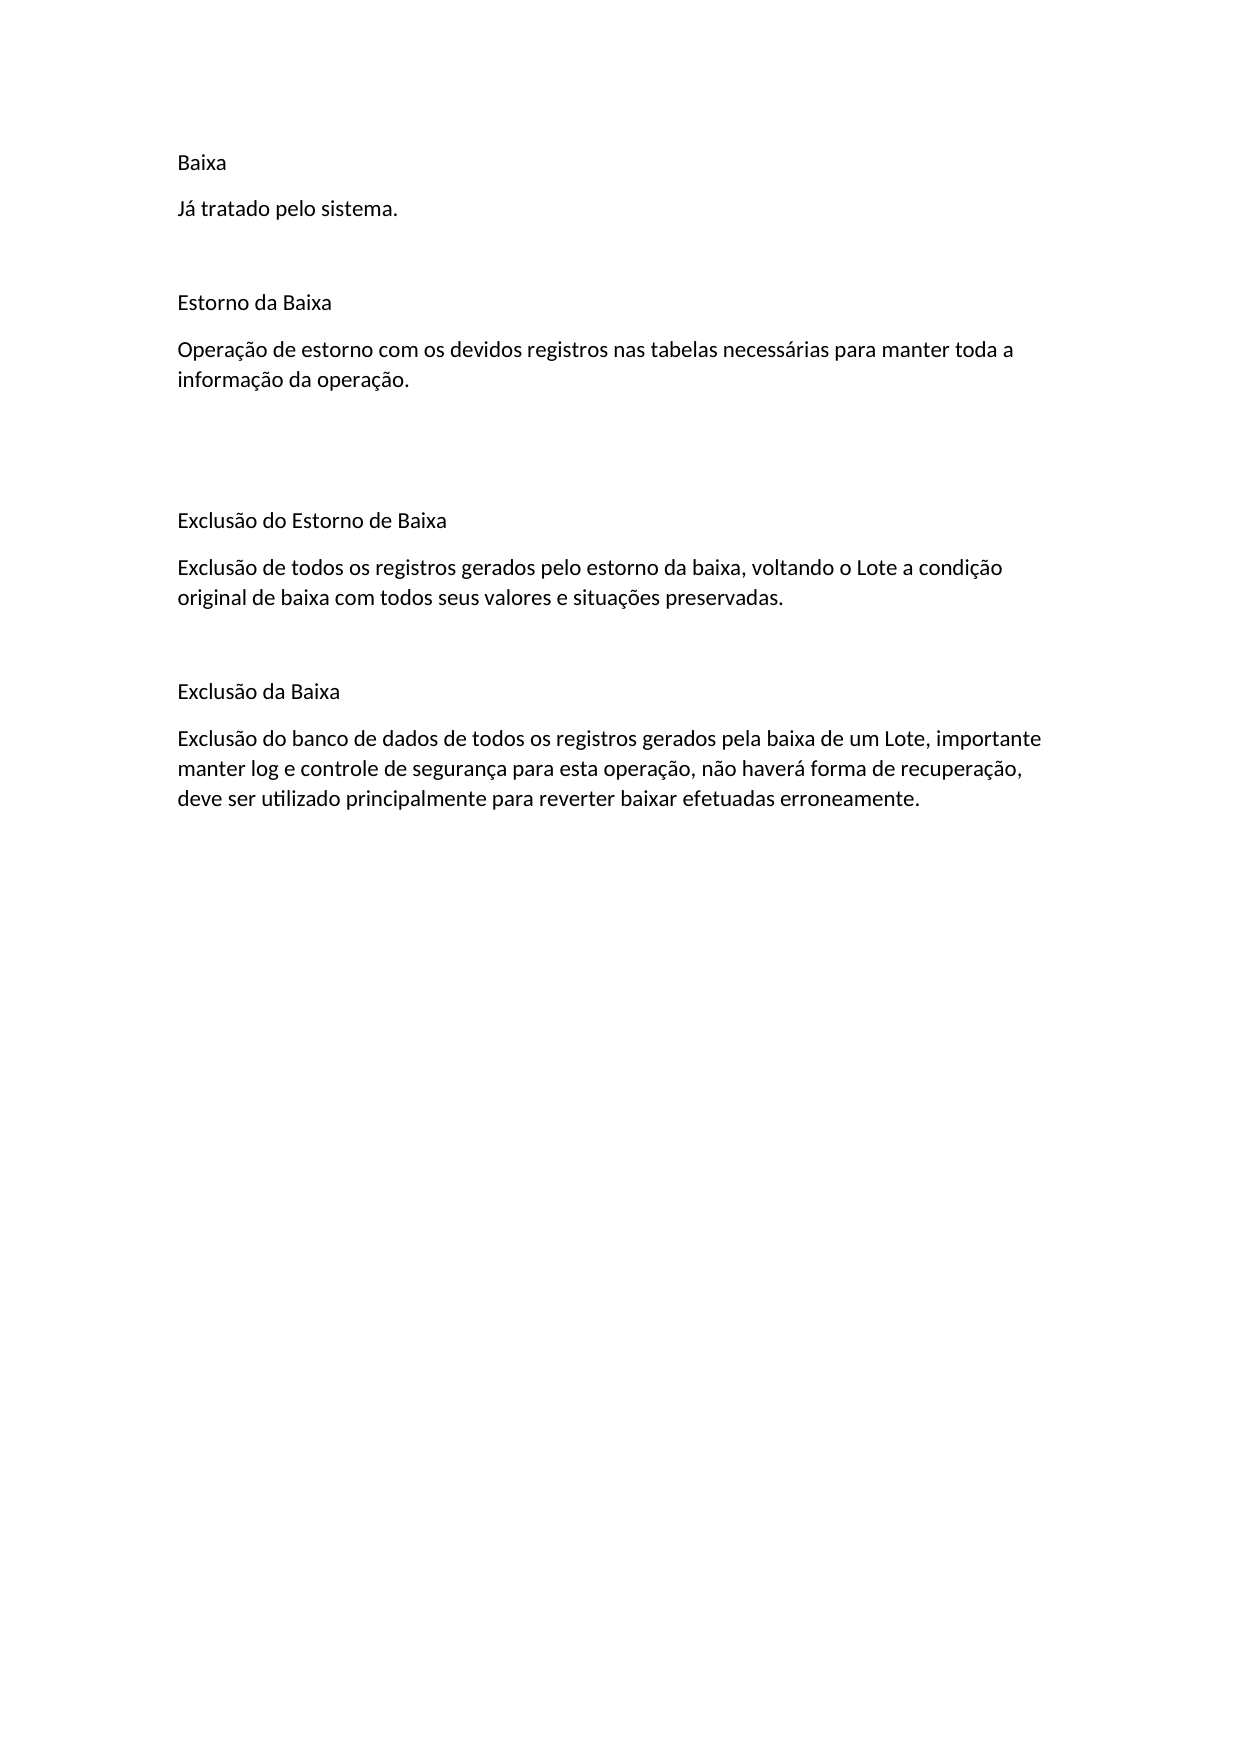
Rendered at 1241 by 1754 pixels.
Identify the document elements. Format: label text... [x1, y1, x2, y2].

text Baixa [177, 148, 1063, 176]
text Exclusão de todos os registros gerados pelo estorno da baixa, voltando o Lote a condição original de baixa com todos seus valores e situações preservadas. [177, 553, 1063, 611]
text Exclusão da Baixa [177, 677, 1063, 705]
text Exclusão do Estorno de Baixa [177, 506, 1063, 534]
text Operação de estorno com os devidos registros nas tabelas necessárias para manter toda a informação da operação. [177, 335, 1063, 393]
text Exclusão do banco de dados de todos os registros gerados pela baixa de um Lote, importante manter log e controle de segurança para esta operação, não haverá forma de recuperação, deve ser utilizado principalmente para reverter baixar efetuadas erroneamente. [177, 724, 1063, 812]
text Já tratado pelo sistema. [177, 194, 1063, 222]
text Estorno da Baixa [177, 288, 1063, 316]
